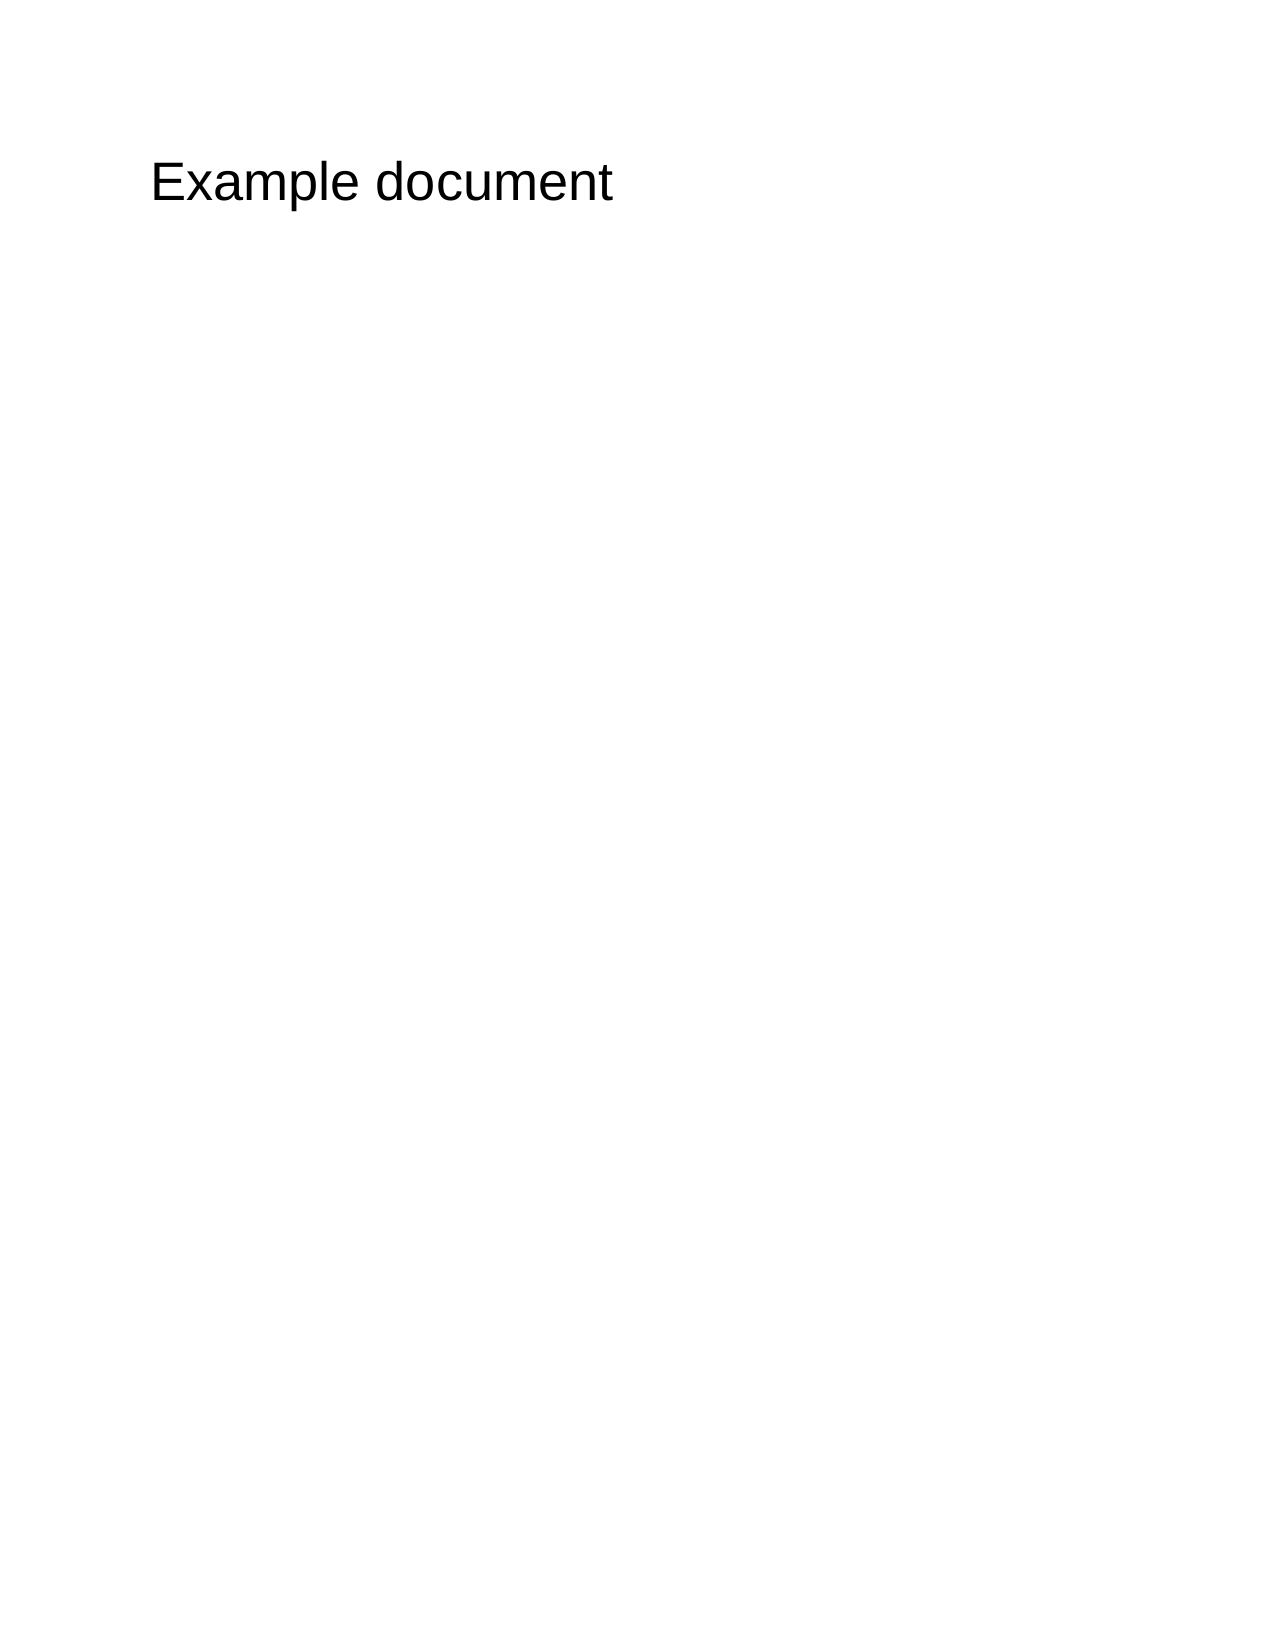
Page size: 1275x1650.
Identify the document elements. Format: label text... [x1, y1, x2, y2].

title Example document [150, 150, 1125, 212]
